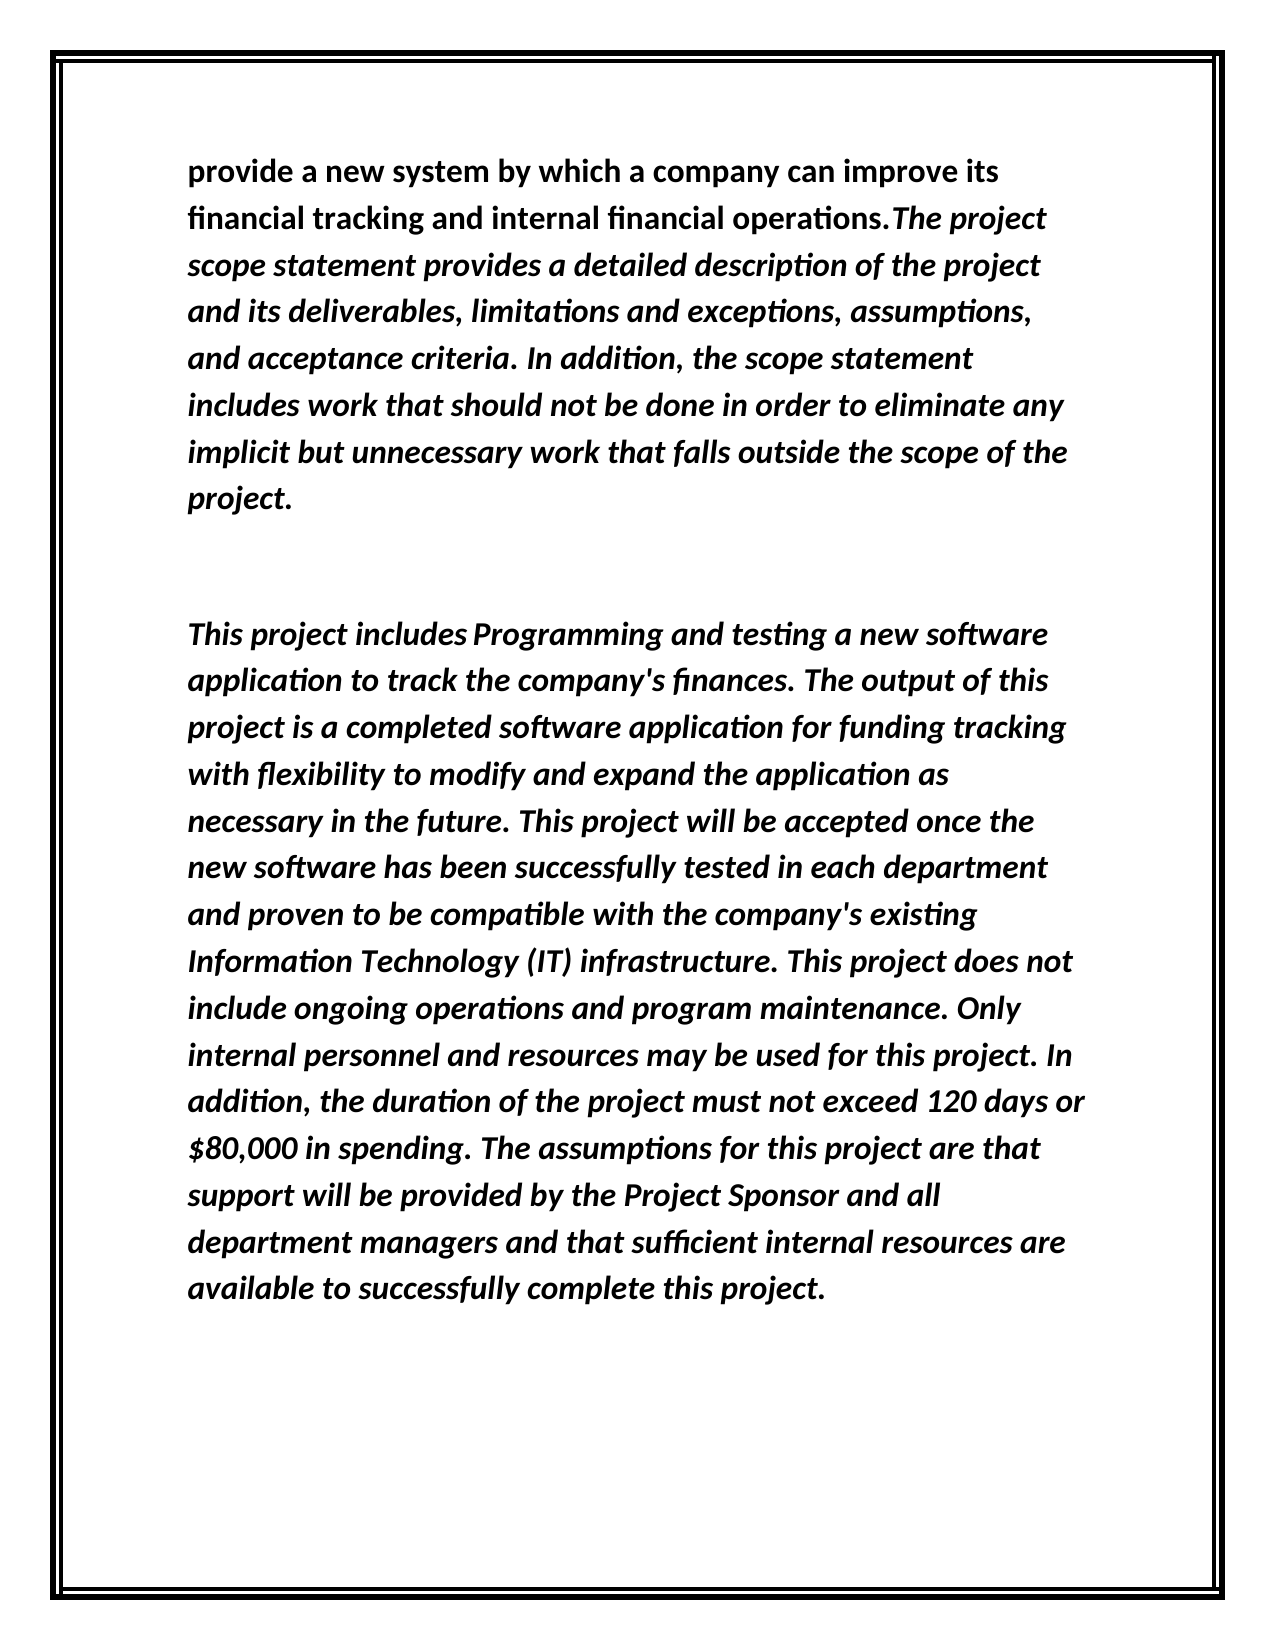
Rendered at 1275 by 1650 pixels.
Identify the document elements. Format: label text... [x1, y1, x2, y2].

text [187, 150, 1087, 518]
text This project includes Programming and testing a new software application to track the company's finances. The output of this project is a completed software application for funding tracking with flexibility to modify and expand the application as necessary in the future. This project will be accepted once the new software has been successfully tested in each department and proven to be compatible with the company's existing Information Technology (IT) infrastructure. This project does not include ongoing operations and program maintenance. Only internal personnel and resources may be used for this project. In addition, the duration of the project must not exceed 120 days or $80,000 in spending. The assumptions for this project are that support will be provided by the Project Sponsor and all department managers and that sufficient internal resources are available to successfully complete this project. [187, 613, 1087, 1308]
